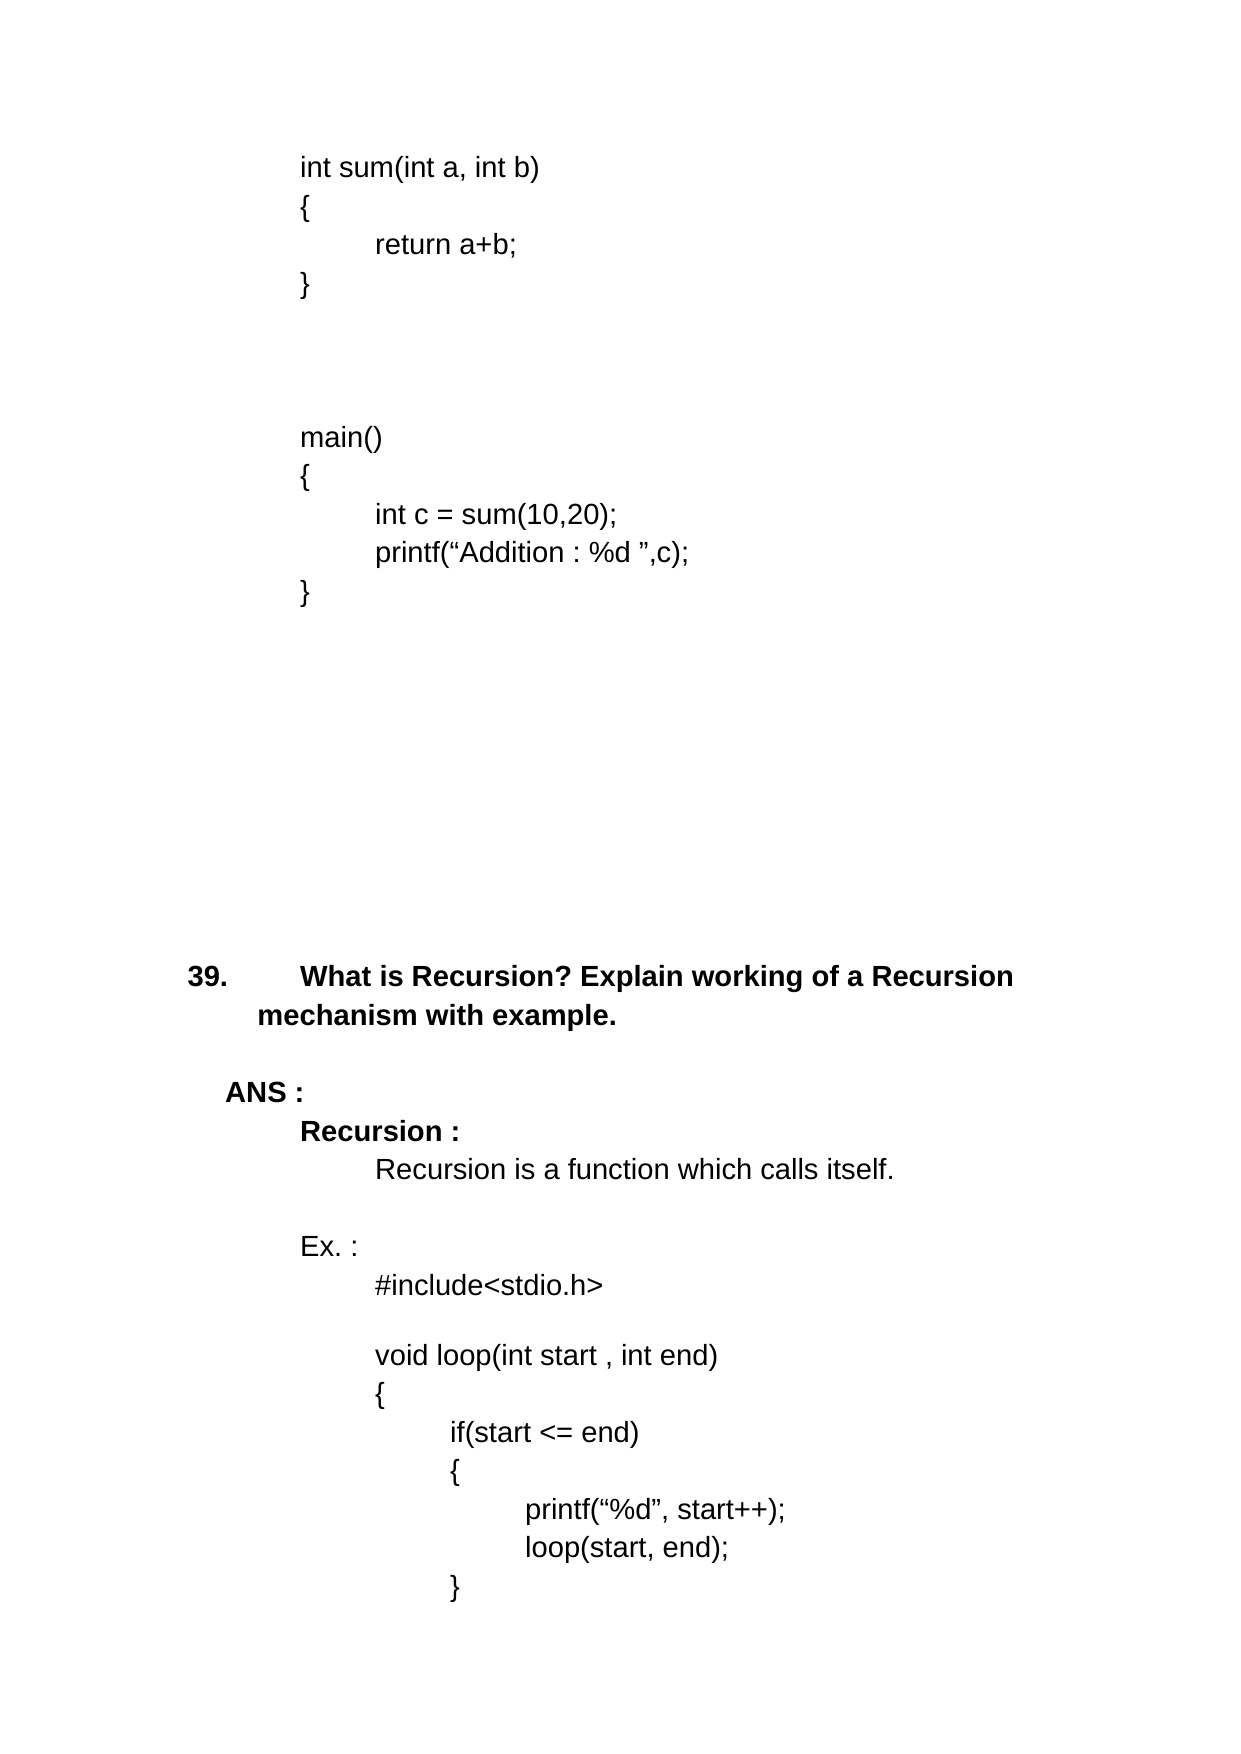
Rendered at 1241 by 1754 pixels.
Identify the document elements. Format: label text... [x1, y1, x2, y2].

text main() [225, 420, 1090, 453]
text printf(“%d”, start++); [225, 1492, 1090, 1525]
text int sum(int a, int b) [225, 150, 1090, 183]
list What is Recursion? Explain working of a Recursion [187, 959, 1090, 993]
text } [375, 1569, 1090, 1602]
text Recursion is a function which calls itself. [225, 1152, 1090, 1186]
text ANS : [225, 1075, 1090, 1108]
text } [225, 266, 1090, 299]
text { [225, 1453, 1090, 1487]
text if(start <= end) [225, 1415, 1090, 1448]
text loop(start, end); [225, 1530, 1090, 1564]
text Ex. : [225, 1229, 1090, 1263]
text #include<stdio.h> [225, 1268, 1090, 1301]
text { [225, 458, 1090, 492]
text { [225, 1376, 1090, 1410]
text Recursion : [225, 1113, 1090, 1147]
text mechanism with example. [225, 998, 1090, 1031]
text int c = sum(10,20); [300, 497, 1090, 530]
text printf(“Addition : %d ”,c); [300, 535, 1090, 569]
text } [300, 574, 1090, 607]
text void loop(int start , int end) [300, 1338, 1090, 1371]
text return a+b; [225, 227, 1090, 261]
text { [225, 188, 1090, 222]
